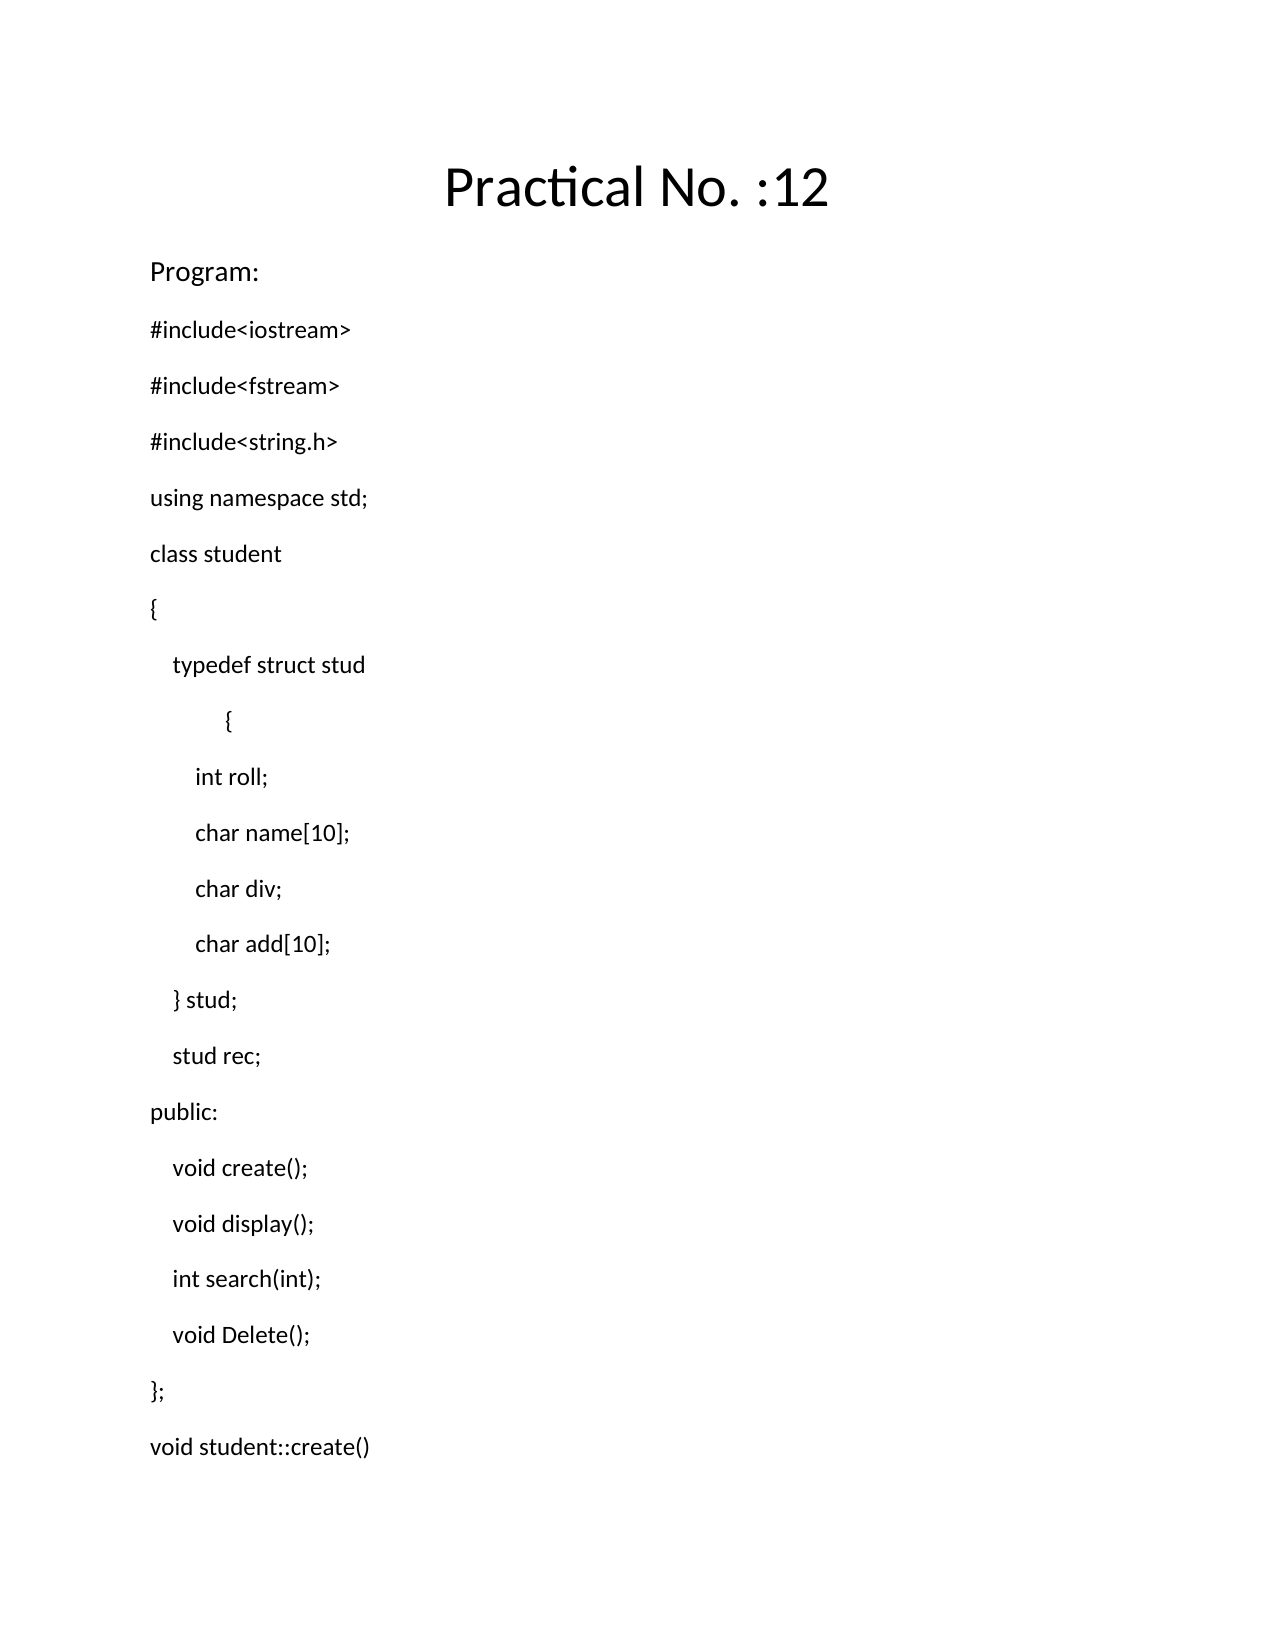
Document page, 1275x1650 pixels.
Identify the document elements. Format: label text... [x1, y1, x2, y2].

text char div; [150, 873, 1125, 903]
text void student::create() [150, 1431, 1125, 1462]
text char add[10]; [150, 929, 1125, 959]
text using namespace std; [150, 482, 1125, 512]
text { [150, 705, 1125, 736]
text typedef struct stud [150, 649, 1125, 680]
text char name[10]; [150, 817, 1125, 847]
text #include<iostream> [150, 314, 1125, 345]
text void Delete(); [150, 1319, 1125, 1350]
text #include<fstream> [150, 370, 1125, 401]
text } stud; [150, 984, 1125, 1015]
text void create(); [150, 1152, 1125, 1182]
text class student [150, 538, 1125, 568]
text { [150, 594, 1125, 624]
text void display(); [150, 1208, 1125, 1238]
text int search(int); [150, 1264, 1125, 1294]
text #include<string.h> [150, 426, 1125, 457]
text public: [150, 1096, 1125, 1127]
text }; [150, 1375, 1125, 1406]
text Practical No. :12 [150, 150, 1125, 221]
text int roll; [150, 761, 1125, 792]
text Program: [150, 253, 1125, 288]
text stud rec; [150, 1040, 1125, 1071]
